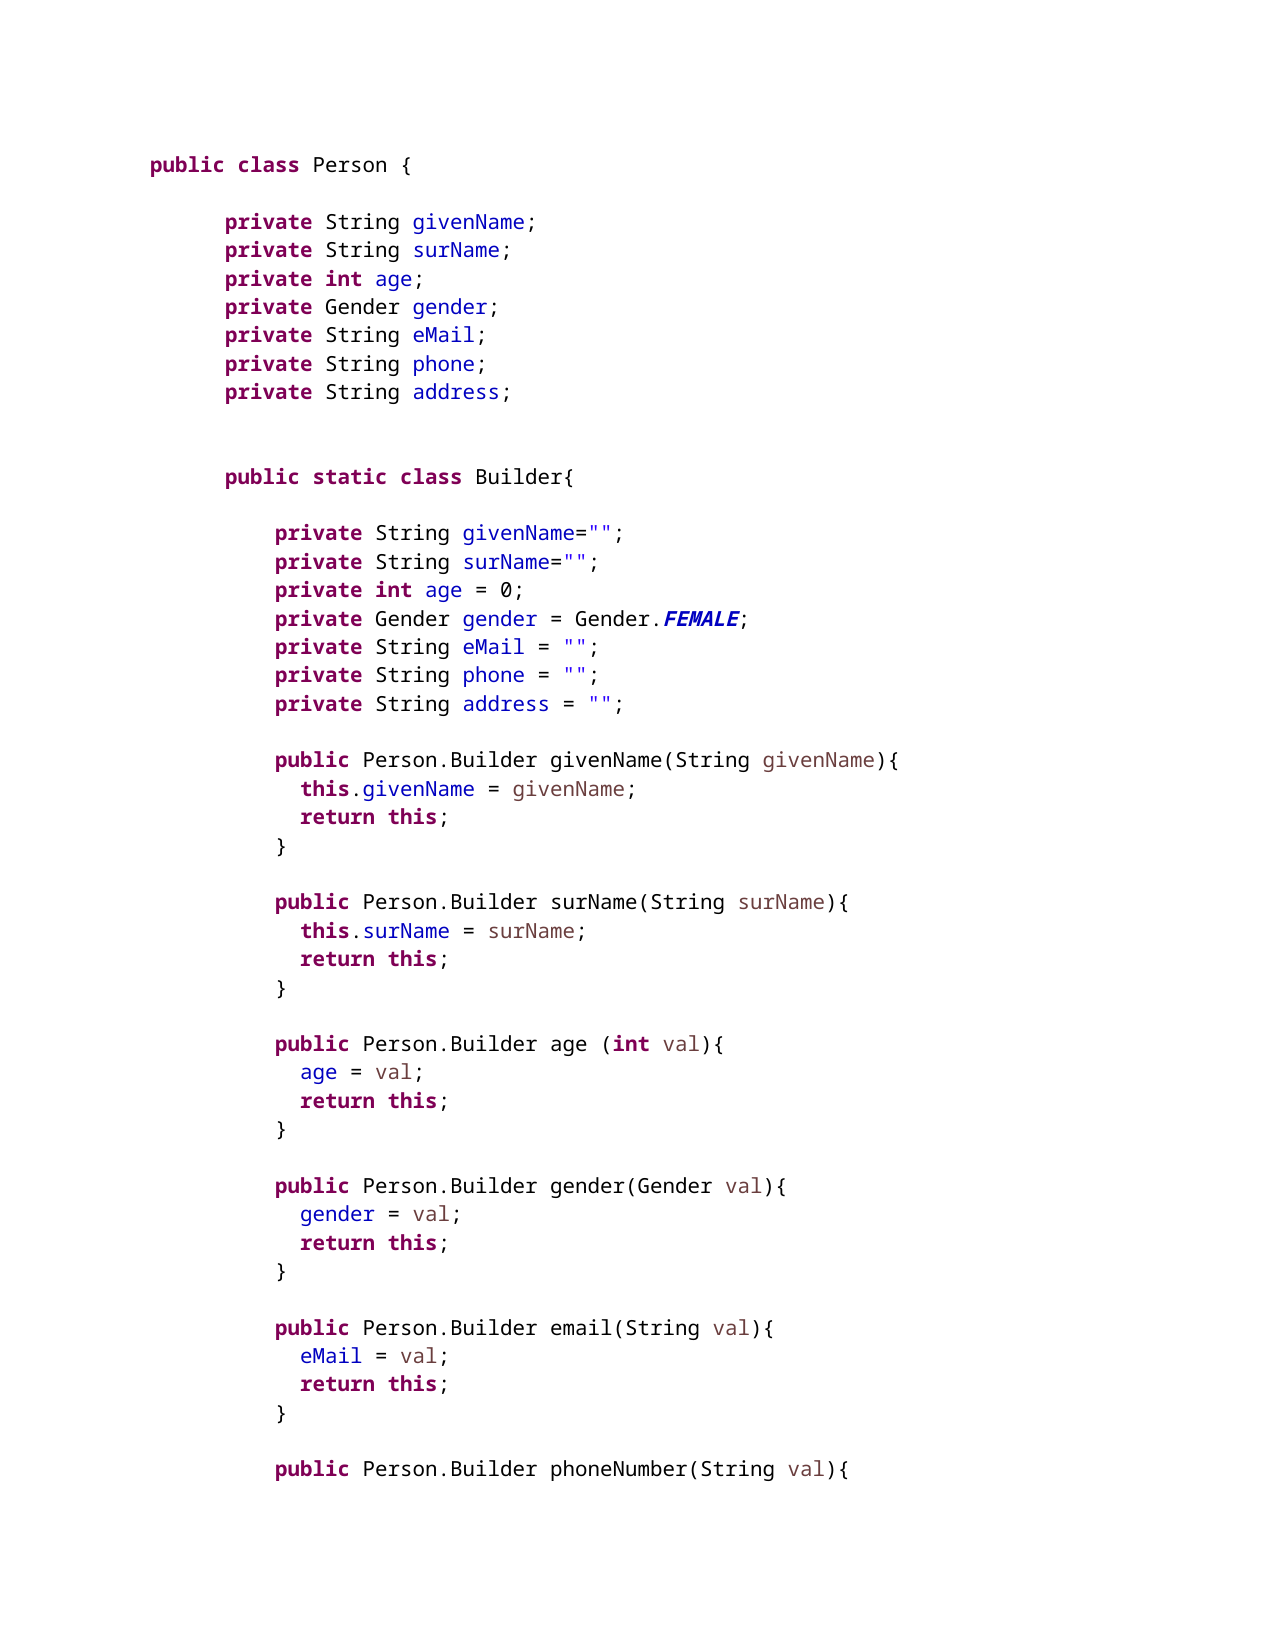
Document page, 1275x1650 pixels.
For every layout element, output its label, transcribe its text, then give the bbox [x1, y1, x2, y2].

text private String address; [150, 377, 1125, 406]
text private String phone; [150, 349, 1125, 377]
text private String eMail = ""; [150, 632, 1125, 661]
text return this; [150, 1086, 1125, 1114]
text public Person.Builder gender(Gender val){ [150, 1171, 1125, 1199]
text } [150, 973, 1125, 1001]
text this.surName = surName; [150, 916, 1125, 944]
text public Person.Builder surName(String surName){ [150, 887, 1125, 916]
text } [150, 831, 1125, 859]
text private int age = 0; [150, 575, 1125, 604]
text private Gender gender = Gender.FEMALE; [150, 604, 1125, 632]
text public class Person { [150, 150, 1125, 178]
text public Person.Builder age (int val){ [150, 1029, 1125, 1057]
text public Person.Builder phoneNumber(String val){ [150, 1454, 1125, 1483]
text this.givenName = givenName; [150, 774, 1125, 802]
text private String givenName; [150, 207, 1125, 235]
text return this; [150, 1228, 1125, 1256]
text private String surName=""; [150, 547, 1125, 575]
text public static class Builder{ [150, 462, 1125, 490]
text gender = val; [150, 1199, 1125, 1228]
text } [150, 1256, 1125, 1284]
text private String phone = ""; [150, 661, 1125, 689]
text } [150, 1114, 1125, 1143]
text private Gender gender; [150, 292, 1125, 321]
text public Person.Builder email(String val){ [150, 1313, 1125, 1341]
text } [150, 1398, 1125, 1426]
text eMail = val; [150, 1341, 1125, 1369]
text return this; [150, 802, 1125, 831]
text return this; [150, 944, 1125, 973]
text private int age; [150, 264, 1125, 292]
text private String address = ""; [150, 689, 1125, 717]
text return this; [150, 1369, 1125, 1398]
text private String eMail; [150, 321, 1125, 349]
text private String surName; [150, 235, 1125, 264]
text private String givenName=""; [150, 518, 1125, 547]
text public Person.Builder givenName(String givenName){ [150, 746, 1125, 774]
text age = val; [150, 1057, 1125, 1086]
